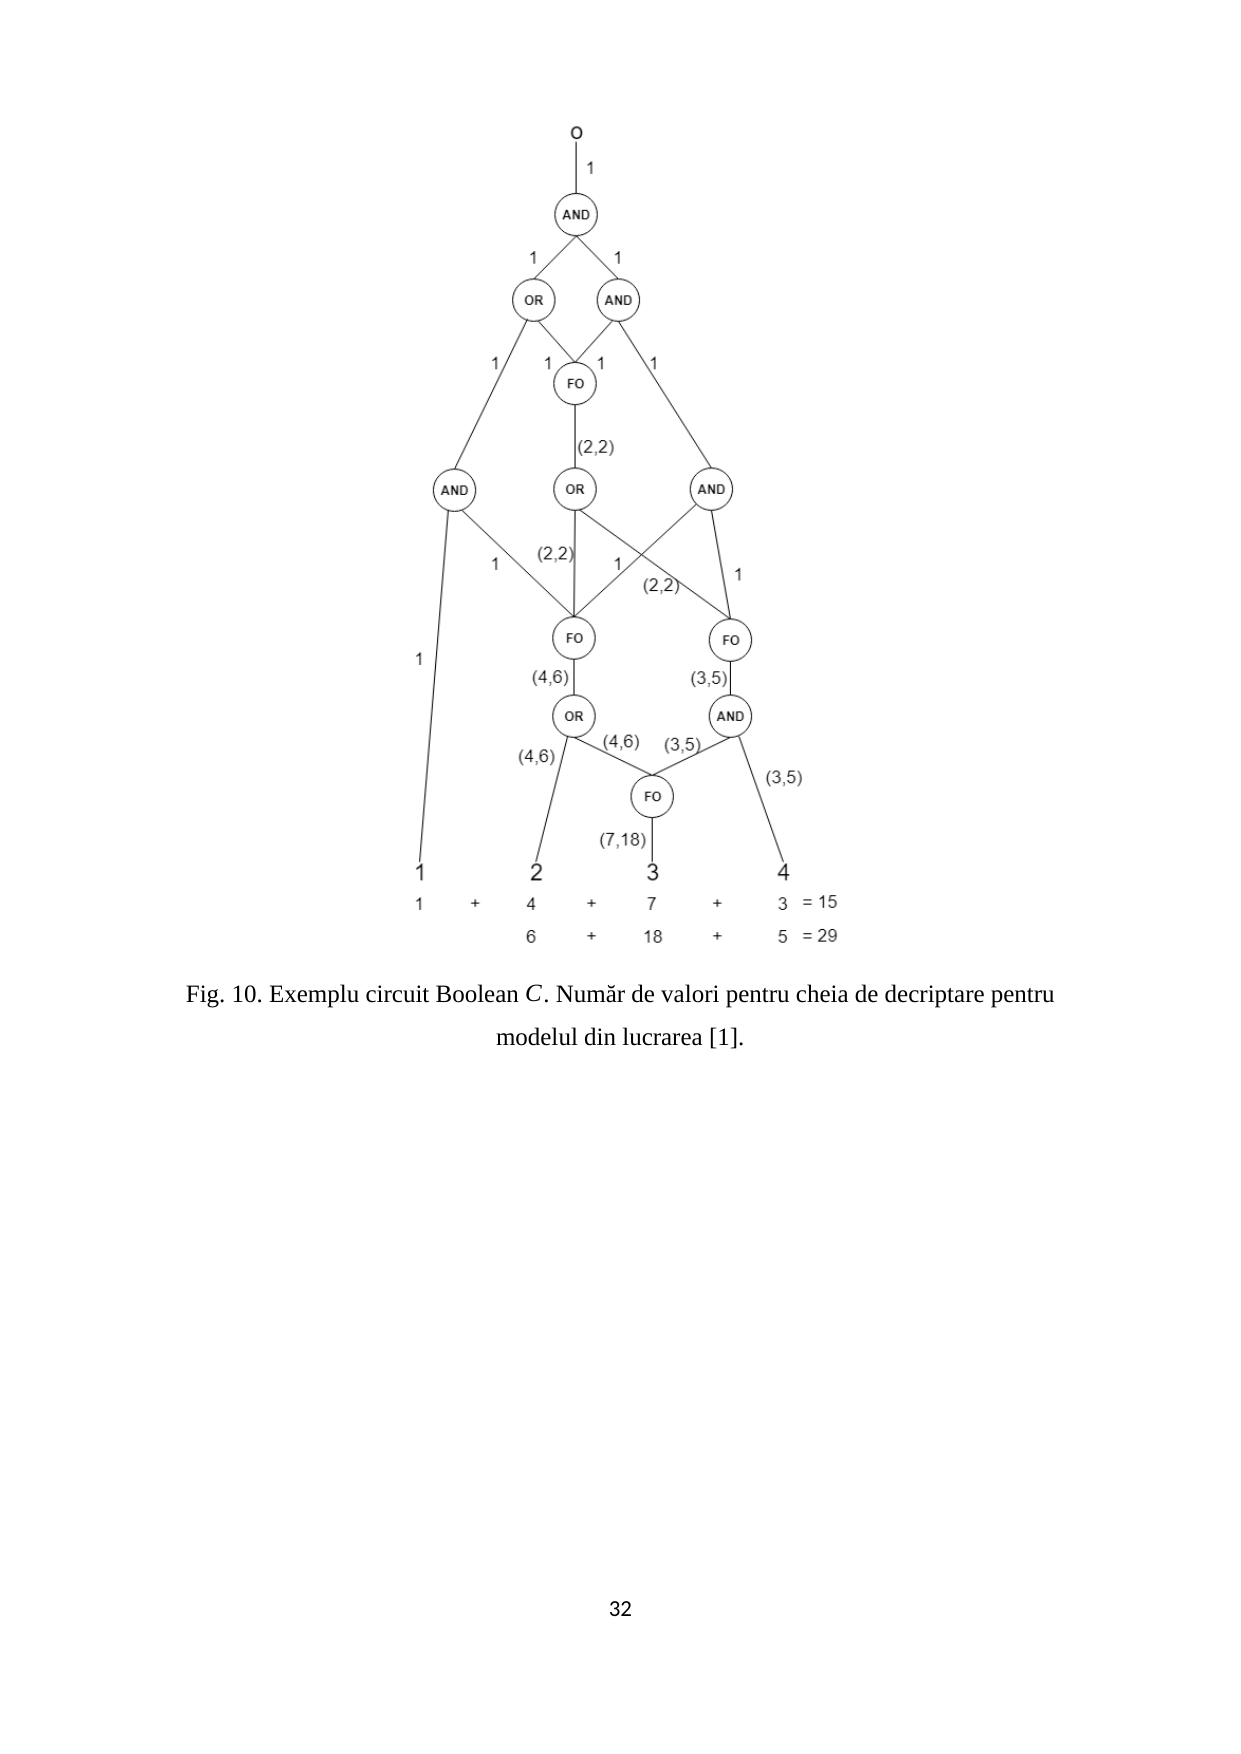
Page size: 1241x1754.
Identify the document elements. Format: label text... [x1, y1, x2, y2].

text Fig. 10. Exemplu circuit Boolean . Număr de valori pentru cheia de decriptare pentru modelul din lucrarea [1]. [177, 979, 1063, 1051]
picture [398, 118, 842, 948]
